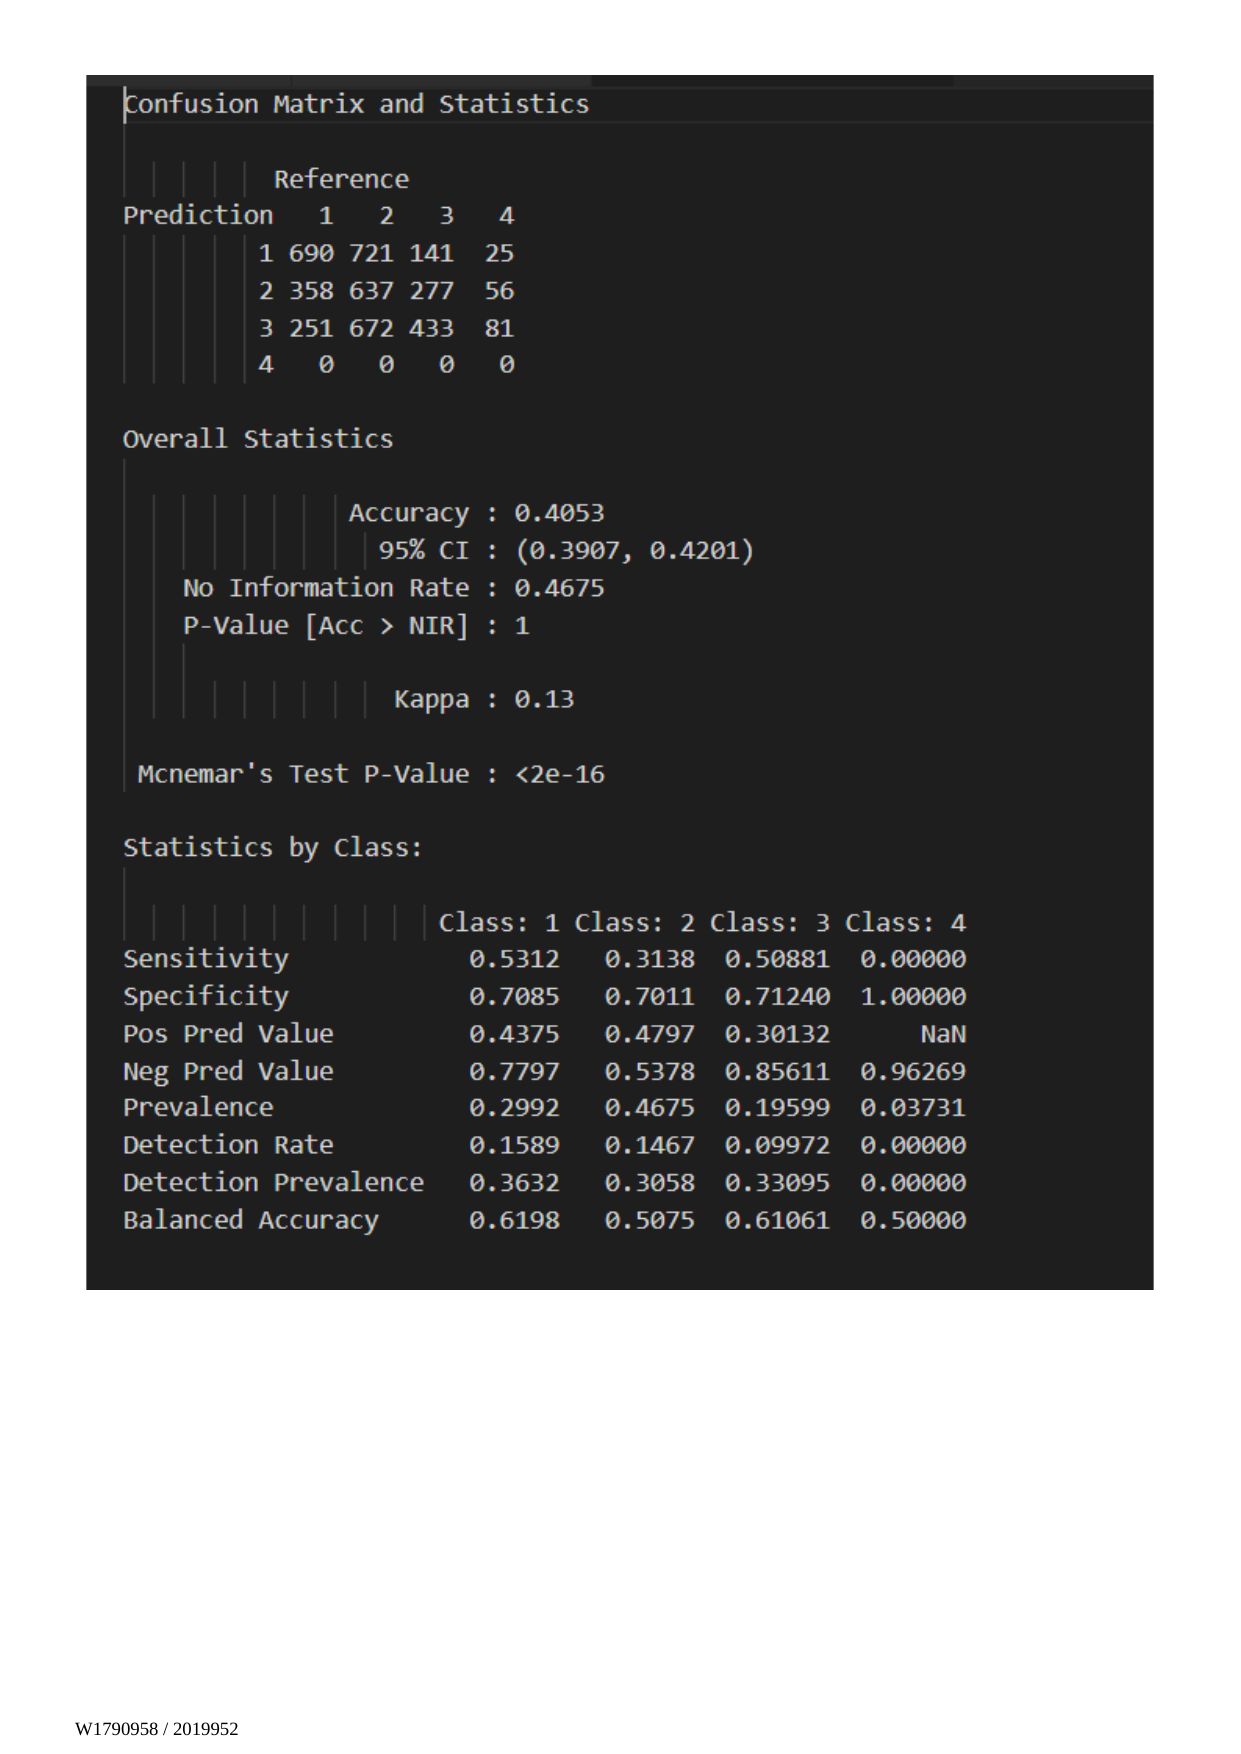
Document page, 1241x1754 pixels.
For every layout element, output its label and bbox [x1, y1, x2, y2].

picture [86, 75, 1154, 1290]
